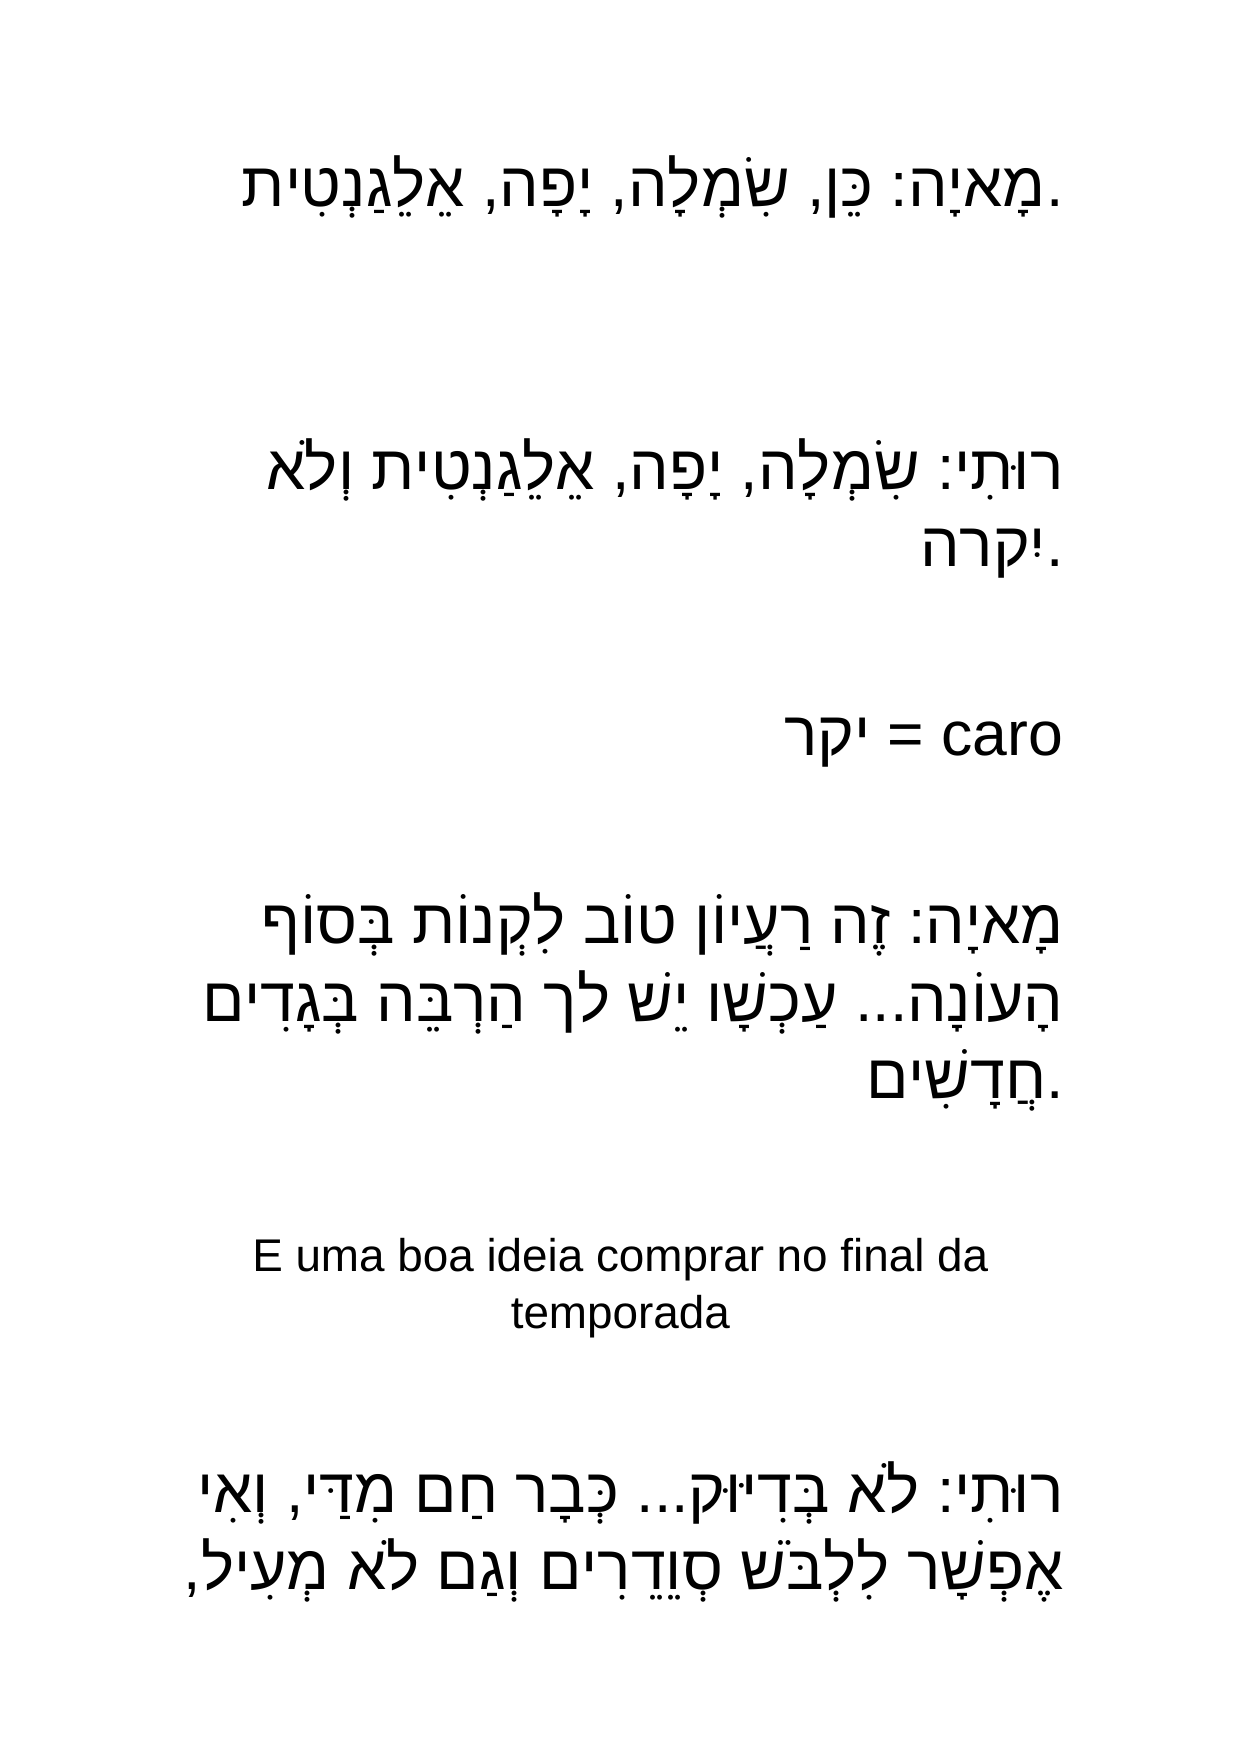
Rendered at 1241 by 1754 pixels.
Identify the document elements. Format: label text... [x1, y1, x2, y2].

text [177, 1453, 1063, 1603]
text רוּתִי: שִׂמְלָה, יָפָה, אֵלֵגַנְטִית וְלֹא יִקרה. [177, 430, 1063, 580]
text יקר = caro [177, 697, 1063, 768]
text מָאיָה: זֶה רַעֲיוֹן טוֹב לִקְנוֹת בְּסוֹף הָעוֹנָה... עַכְשָׁו יֵשׁ לך הַרְבֵּה בְּגָדִים חֲדָשִׁים. [177, 885, 1063, 1112]
text מָאיָה: כֵּן, שִׂמְלָה, יָפָה, אֵלֵגַנְטִית. [177, 148, 1063, 219]
text E uma boa ideia comprar no final da temporada [177, 1229, 1063, 1338]
